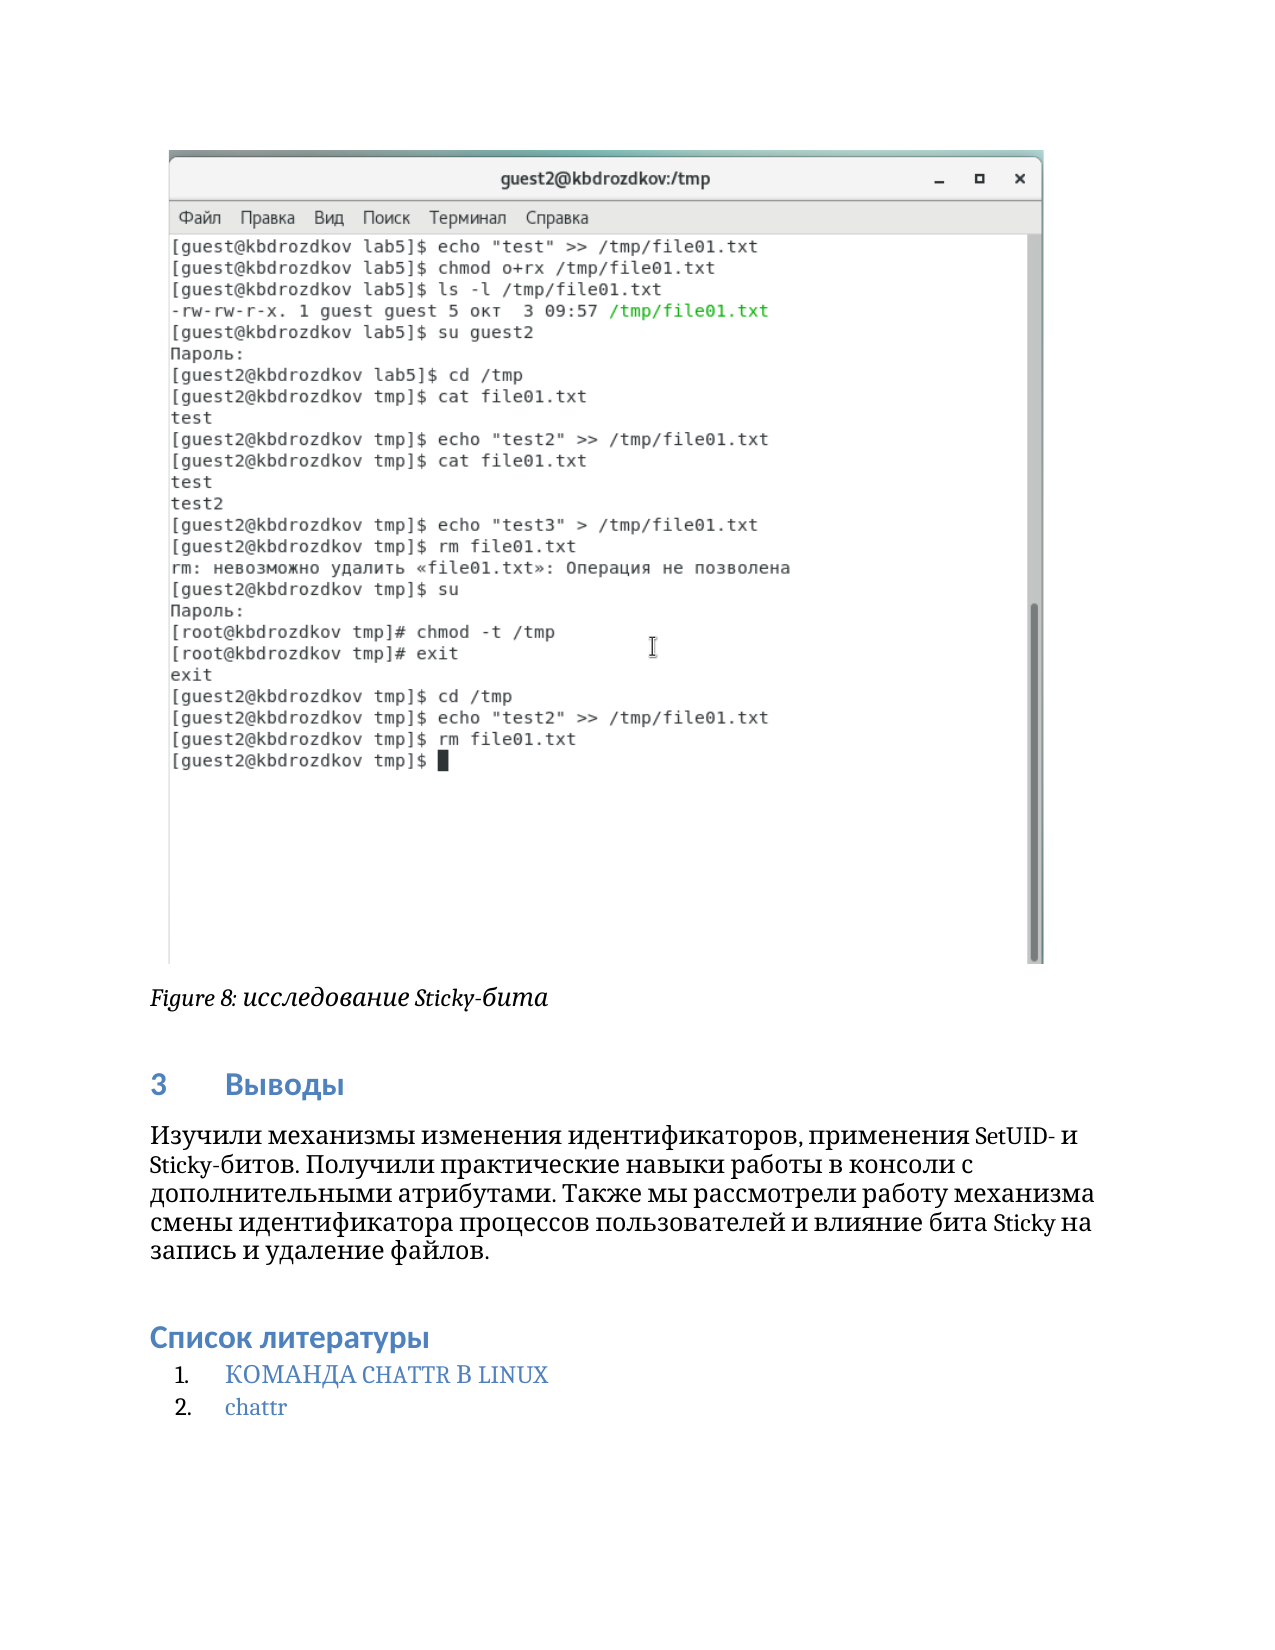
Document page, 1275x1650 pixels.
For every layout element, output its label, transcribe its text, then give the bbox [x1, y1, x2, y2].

subtitle Список литературы [150, 1316, 1125, 1357]
list КОМАНДА CHATTR В LINUX [175, 1361, 1125, 1389]
subtitle 3 Выводы [150, 1063, 1125, 1103]
picture [168, 150, 1044, 964]
text Изучили механизмы изменения идентификаторов, применения SetUID- и Sticky-битов. Получили практические навыки работы в консоли с дополнительными атрибутами. Также мы рассмотрели работу механизма смены идентификатора процессов пользователей и влияние бита Sticky на запись и удаление файлов. [150, 1122, 1125, 1266]
text Figure 8: исследование Sticky-бита [150, 984, 1125, 1013]
list chattr [175, 1393, 1125, 1422]
